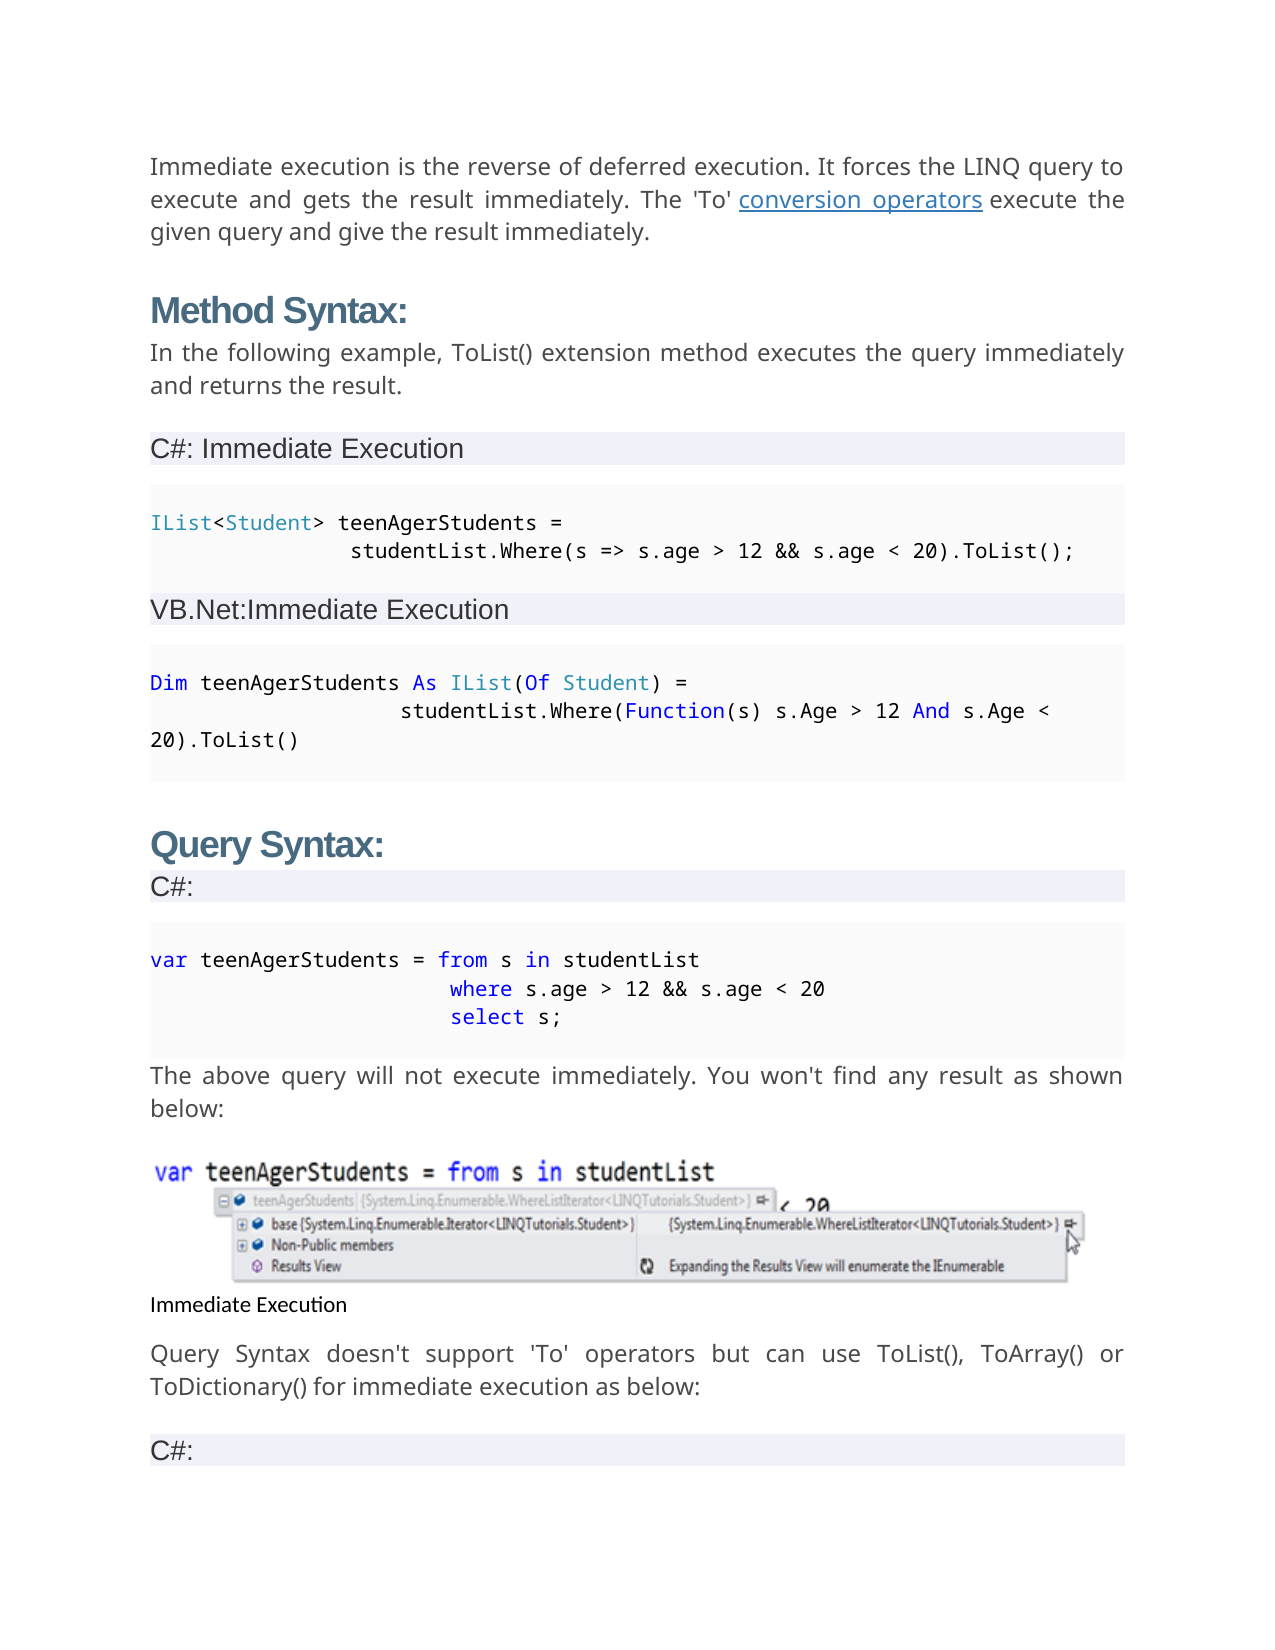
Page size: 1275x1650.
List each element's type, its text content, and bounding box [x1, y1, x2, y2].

text IList<Student> teenAgerStudents = [150, 508, 1125, 536]
picture [150, 1155, 1096, 1289]
text C#: [150, 1434, 1125, 1466]
text studentList.Where(s => s.age > 12 && s.age < 20).ToList(); [150, 536, 1125, 564]
text select s; [150, 1002, 1125, 1031]
text Immediate execution is the reverse of deferred execution. It forces the LINQ query to execute and gets the result immediately. The 'To' conversion operators execute the given query and give the result immediately. [150, 150, 1125, 248]
text where s.age > 12 && s.age < 20 [150, 974, 1125, 1002]
text var teenAgerStudents = from s in studentList [150, 945, 1125, 974]
subtitle Method Syntax: [150, 288, 1120, 331]
text The above query will not execute immediately. You won't find any result as shown below: [150, 1059, 1125, 1124]
text Query Syntax doesn't support 'To' operators but can use ToList(), ToArray() or ToDictionary() for immediate execution as below: [150, 1337, 1125, 1402]
text studentList.Where(Function(s) s.Age > 12 And s.Age < 20).ToList() [150, 697, 1125, 753]
subtitle Query Syntax: [150, 822, 1120, 865]
text C#: Immediate Execution [150, 432, 1125, 465]
text VB.Net:Immediate Execution [150, 593, 1125, 625]
text In the following example, ToList() extension method executes the query immediately and returns the result. [150, 336, 1125, 401]
text Dim teenAgerStudents As IList(Of Student) = [150, 668, 1125, 697]
text C#: [150, 870, 1125, 902]
